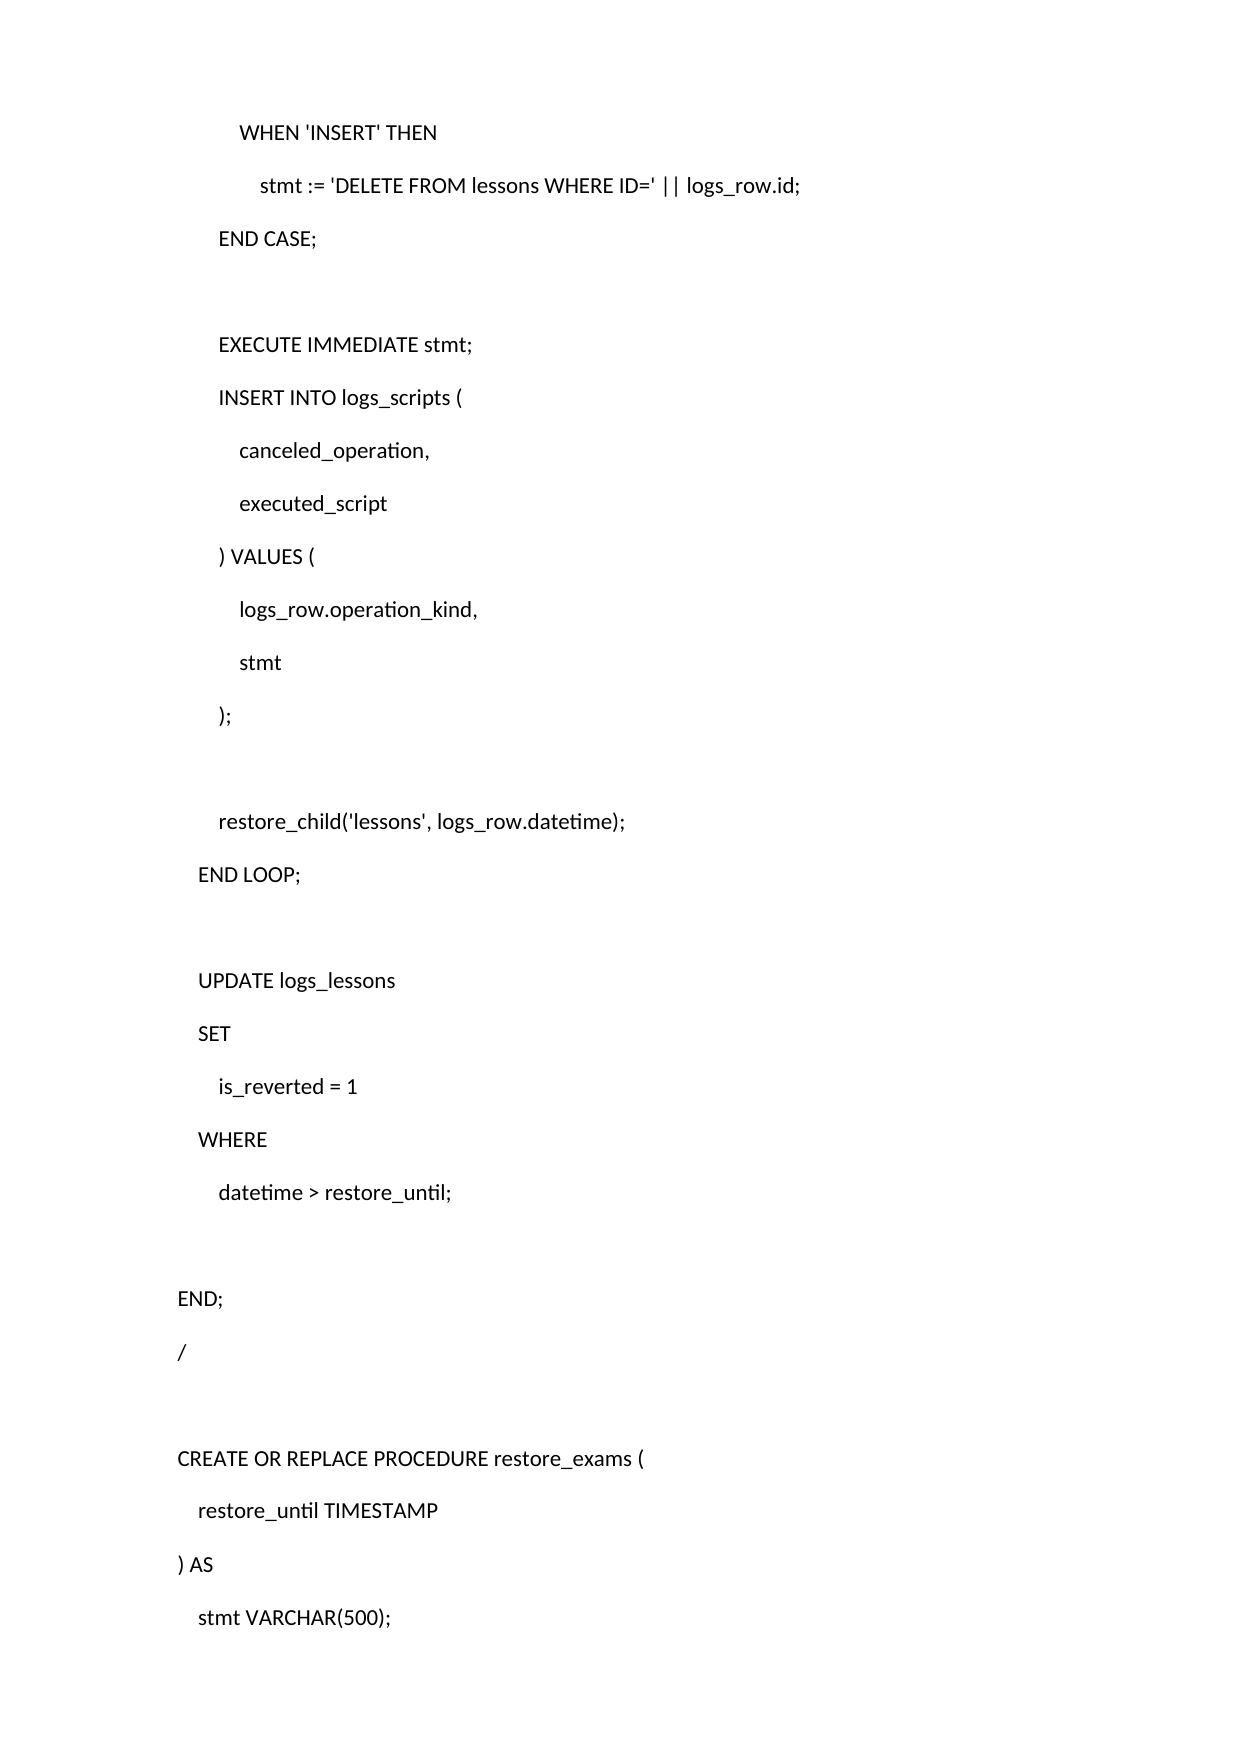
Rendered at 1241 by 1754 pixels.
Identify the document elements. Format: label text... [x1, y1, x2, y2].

text datetime > restore_until; [177, 1178, 1152, 1207]
text WHEN 'INSERT' THEN [177, 118, 1152, 146]
text UPDATE logs_lessons [177, 966, 1152, 994]
text SET [177, 1019, 1152, 1047]
text executed_script [177, 489, 1152, 517]
text INSERT INTO logs_scripts ( [177, 383, 1152, 411]
text END CASE; [177, 224, 1152, 252]
text stmt [177, 648, 1152, 676]
text ) VALUES ( [177, 542, 1152, 570]
text WHERE [177, 1126, 1152, 1153]
text stmt := 'DELETE FROM lessons WHERE ID=' || logs_row.id; [177, 171, 1152, 199]
text END LOOP; [177, 860, 1152, 888]
text / [177, 1338, 1152, 1366]
text END; [177, 1284, 1152, 1313]
text CREATE OR REPLACE PROCEDURE restore_exams ( [177, 1444, 1152, 1472]
text ) AS [177, 1550, 1152, 1578]
text stmt VARCHAR(500); [177, 1603, 1152, 1631]
text logs_row.operation_kind, [177, 595, 1152, 623]
text restore_child('lessons', logs_row.datetime); [177, 807, 1152, 835]
text is_reverted = 1 [177, 1072, 1152, 1101]
text restore_until TIMESTAMP [177, 1497, 1152, 1525]
text ); [177, 701, 1152, 729]
text canceled_operation, [177, 436, 1152, 464]
text EXECUTE IMMEDIATE stmt; [177, 330, 1152, 358]
